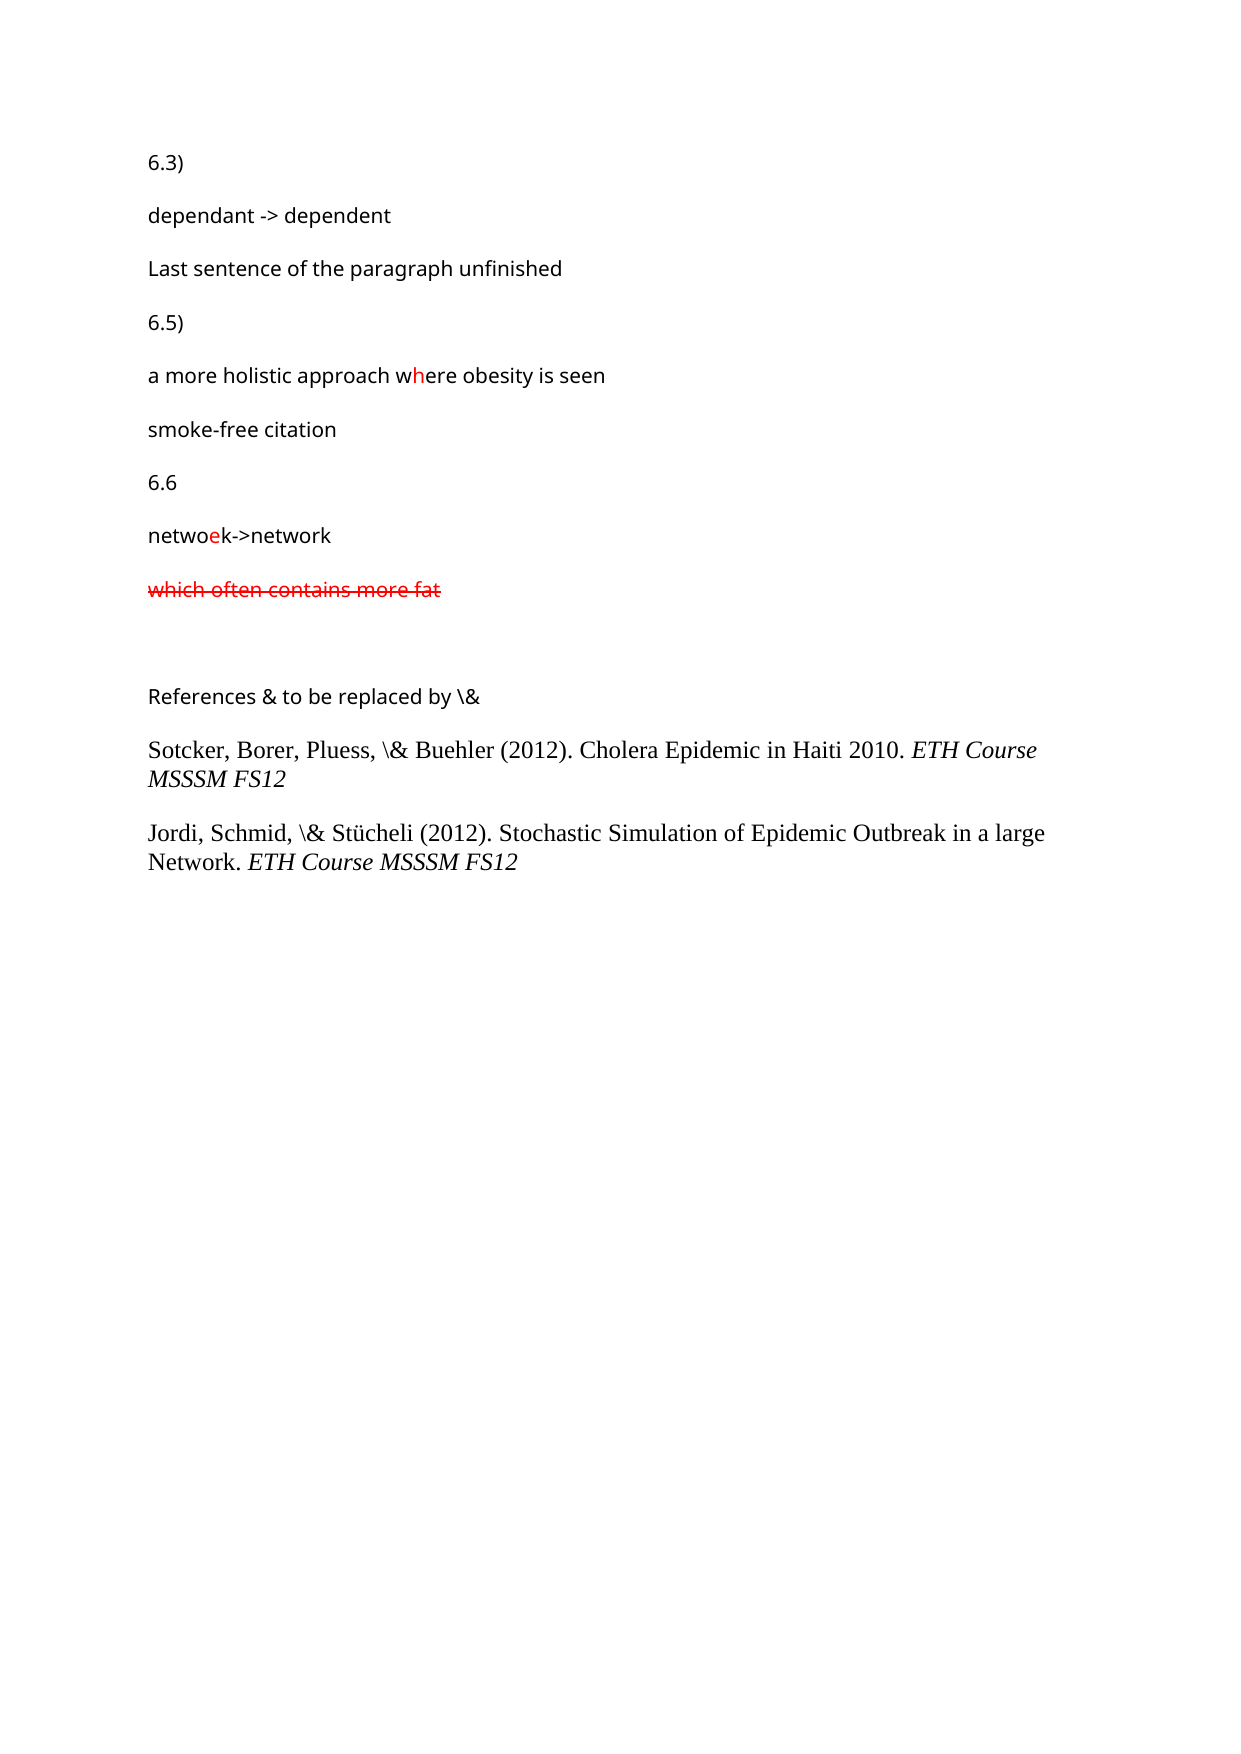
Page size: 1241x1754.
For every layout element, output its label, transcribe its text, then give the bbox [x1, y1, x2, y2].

text Last sentence of the paragraph unfinished [148, 254, 1093, 283]
text Sotcker, Borer, Pluess, \& Buehler (2012). Cholera Epidemic in Haiti 2010. ETH Course MSSSM FS12 [148, 735, 1093, 793]
text netwoek->network [148, 522, 1093, 550]
text References & to be replaced by \& [148, 682, 1093, 710]
text 6.6 [148, 468, 1093, 497]
text a more holistic approach where obesity is seen [148, 361, 1093, 390]
text 6.3) [148, 148, 1093, 176]
text smoke-free citation [148, 415, 1093, 443]
text dependant -> dependent [148, 201, 1093, 229]
text 6.5) [148, 308, 1093, 336]
text Jordi, Schmid, \& Stücheli (2012). Stochastic Simulation of Epidemic Outbreak in a large Network. ETH Course MSSSM FS12 [148, 818, 1093, 875]
text which often contains more fat [148, 575, 1093, 603]
